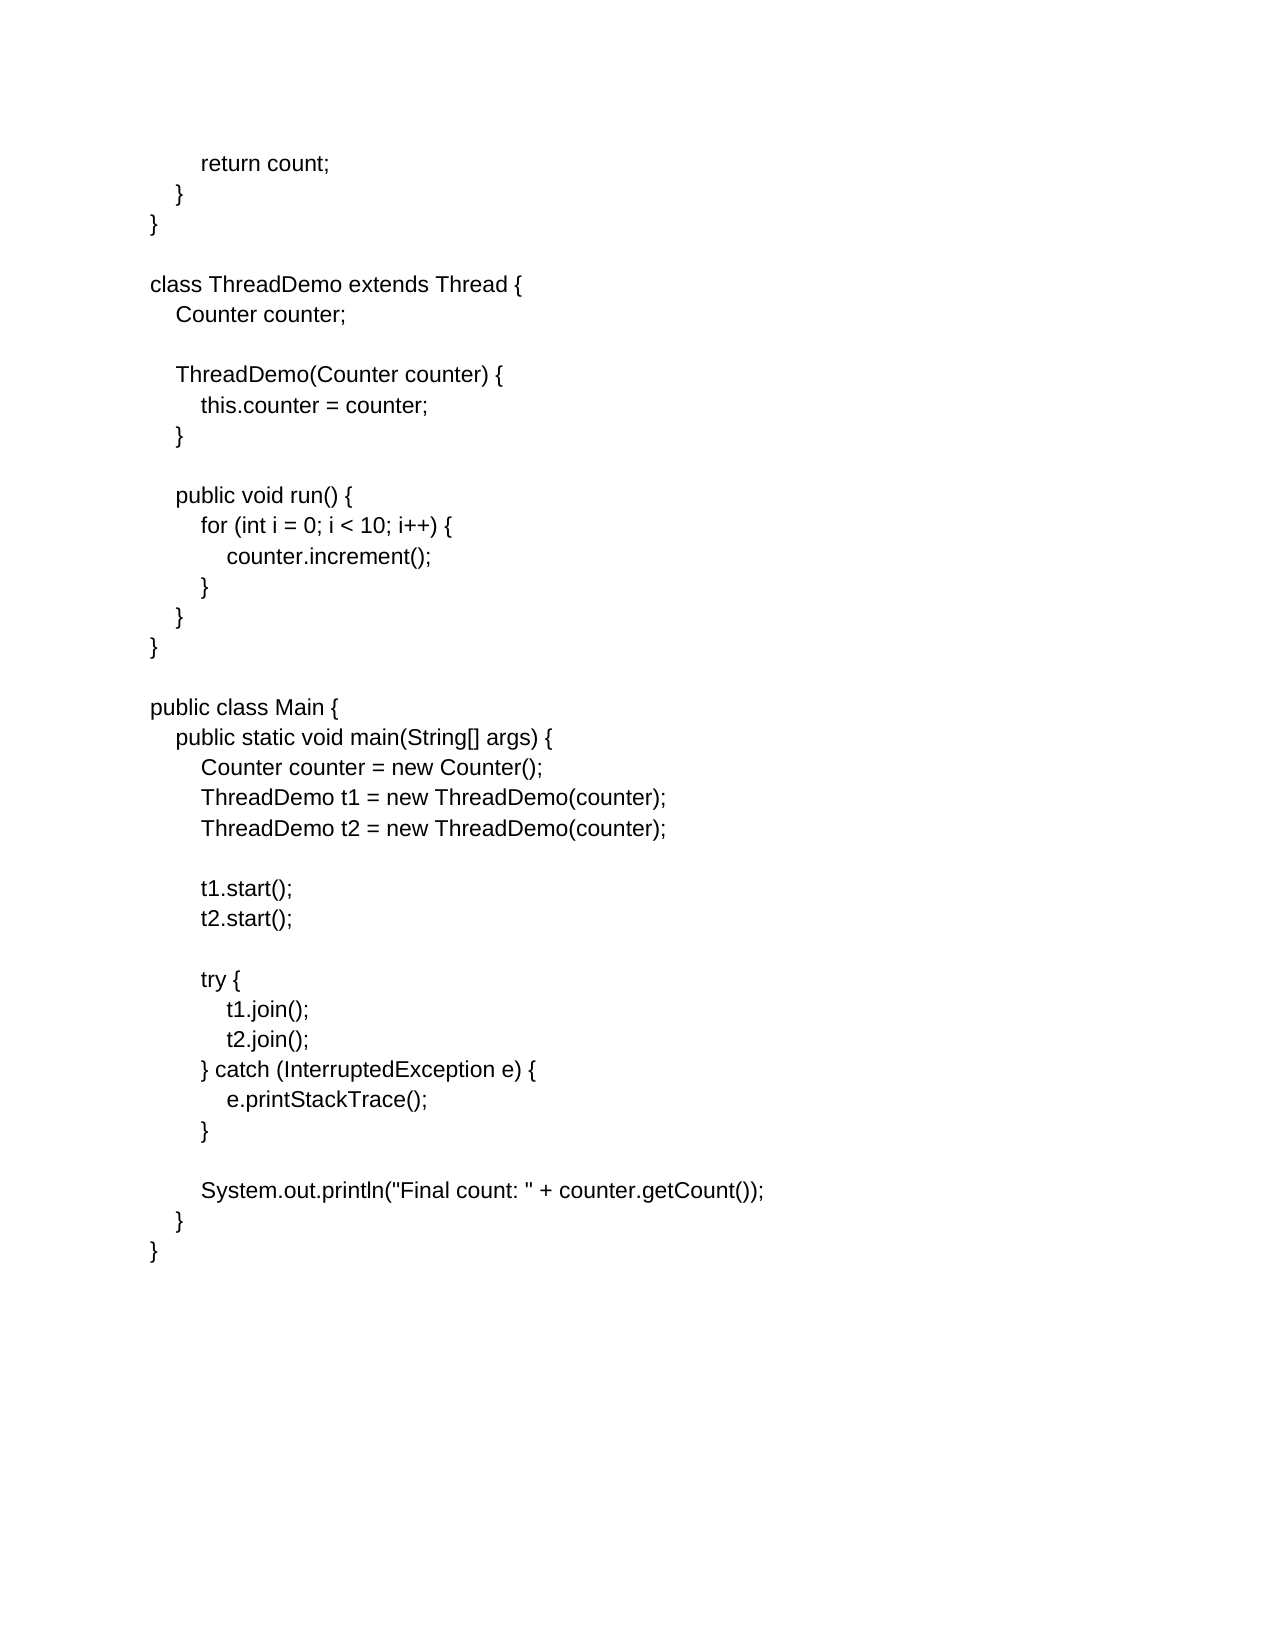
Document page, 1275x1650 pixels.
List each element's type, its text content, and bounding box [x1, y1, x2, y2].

text t2.join(); [150, 1026, 1125, 1052]
text } [150, 422, 1125, 448]
text } [150, 603, 1125, 629]
text } [150, 1207, 1125, 1234]
text ThreadDemo t2 = new ThreadDemo(counter); [150, 814, 1125, 841]
text } [150, 1237, 1125, 1264]
text t2.start(); [150, 905, 1125, 932]
text for (int i = 0; i < 10; i++) { [150, 512, 1125, 539]
text return count; [150, 150, 1125, 176]
text e.printStackTrace(); [150, 1086, 1125, 1113]
text } catch (InterruptedException e) { [150, 1056, 1125, 1083]
text t1.start(); [150, 875, 1125, 901]
text counter.increment(); [150, 543, 1125, 569]
text t1.join(); [150, 996, 1125, 1022]
text this.counter = counter; [150, 392, 1125, 418]
text } [150, 210, 1125, 237]
text } [150, 1117, 1125, 1143]
text Counter counter; [150, 301, 1125, 327]
text } [150, 573, 1125, 599]
text } [150, 633, 1125, 660]
text System.out.println("Final count: " + counter.getCount()); [150, 1177, 1125, 1203]
text } [150, 180, 1125, 207]
text class ThreadDemo extends Thread { [150, 271, 1125, 297]
text Counter counter = new Counter(); [150, 754, 1125, 781]
text public static void main(String[] args) { [150, 724, 1125, 750]
text ThreadDemo(Counter counter) { [150, 361, 1125, 388]
text try { [150, 966, 1125, 992]
text ThreadDemo t1 = new ThreadDemo(counter); [150, 784, 1125, 811]
text public void run() { [150, 482, 1125, 509]
text public class Main { [150, 694, 1125, 720]
